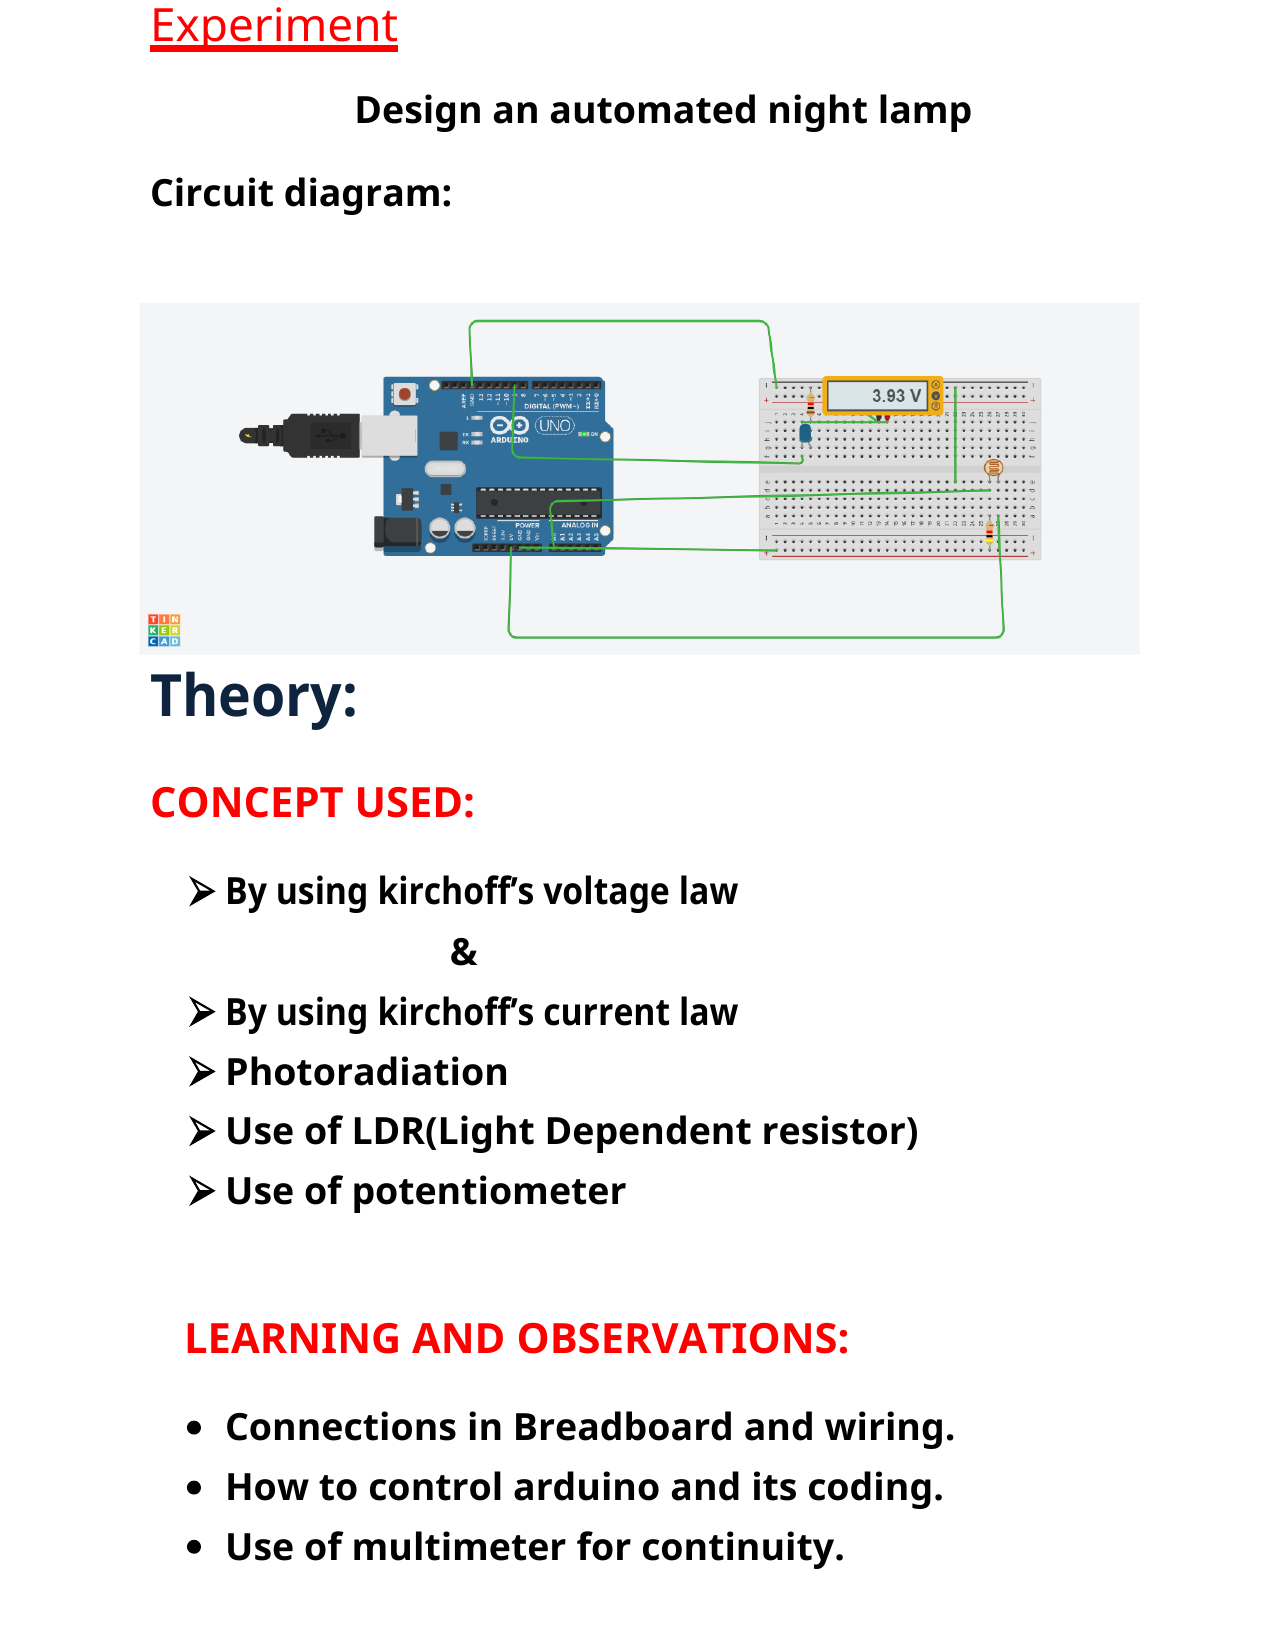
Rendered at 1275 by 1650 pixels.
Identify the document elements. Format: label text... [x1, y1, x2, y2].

text Design an automated night lamp [150, 83, 1139, 134]
text Experiment [150, 0, 1139, 52]
subtitle LEARNING AND OBSERVATIONS: [184, 1309, 1139, 1366]
list Use of LDR(Light Dependent resistor) [187, 1104, 1139, 1156]
list Use of multimeter for continuity. [187, 1520, 1139, 1571]
text Theory: [150, 655, 1139, 734]
list By using kirchoff’s voltage law [187, 864, 1139, 916]
list By using kirchoff’s current law [187, 985, 1139, 1036]
text & [139, 925, 787, 976]
list Connections in Breadboard and wiring. [187, 1401, 1139, 1452]
picture [139, 303, 1140, 655]
text Circuit diagram: [150, 166, 1139, 217]
list Photoradiation [187, 1045, 1139, 1096]
list How to control arduino and its coding. [187, 1461, 1139, 1512]
list Use of potentiometer [187, 1164, 1139, 1215]
subtitle CONCEPT USED: [150, 773, 1139, 829]
